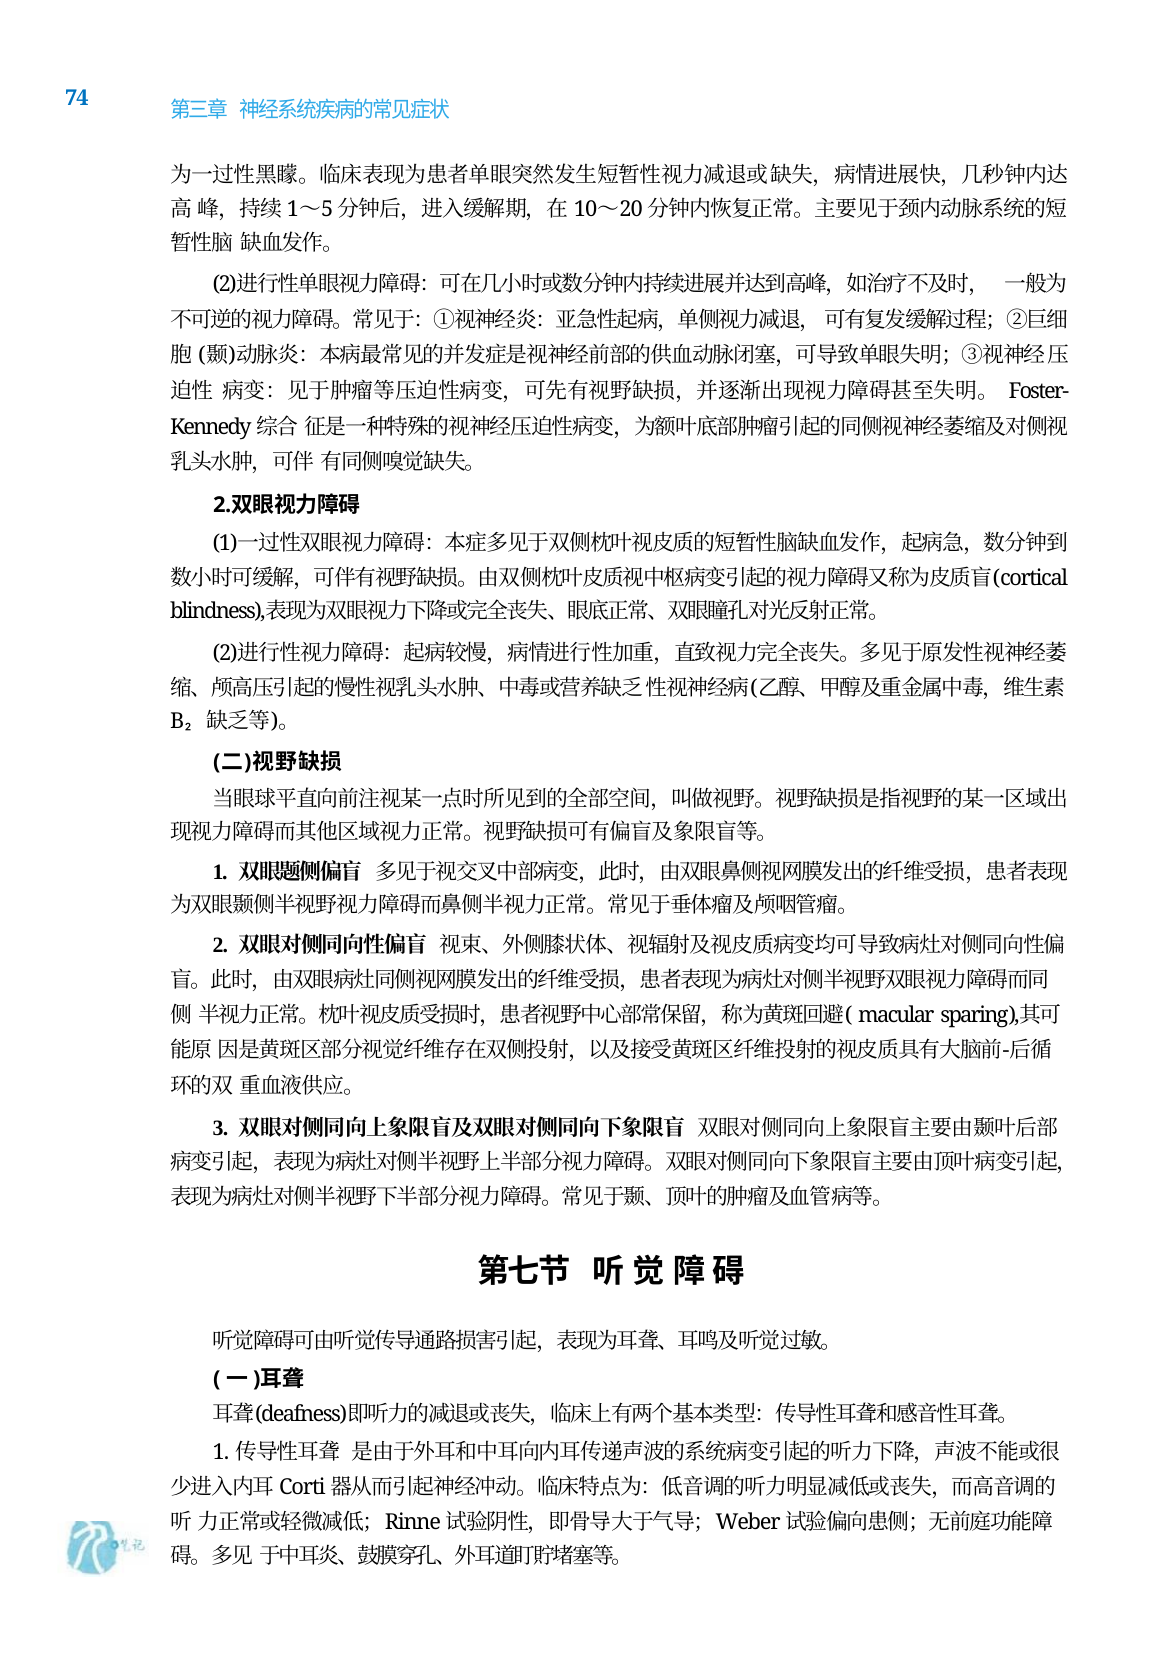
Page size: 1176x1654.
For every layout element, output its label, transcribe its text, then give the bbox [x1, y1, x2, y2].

text 74 [65, 87, 159, 110]
text 第三章 神经系统疾病的常见症状 [170, 94, 1079, 123]
text 2. 双眼对侧同向性偏盲 视束、外侧膝状体、视辐射及视皮质病变均可导致病灶对侧同向性偏 盲。此时，由双眼病灶同侧视网膜发出的纤维受损，患者表现为病灶对侧半视野双眼视力障碍而同侧 半视力正常。枕叶视皮质受损时，患者视野中心部常保留，称为黄斑回避( macular sparing),其可能原 因是黄斑区部分视觉纤维存在双侧投射，以及接受黄斑区纤维投射的视皮质具有大脑前-后循环的双 重血液供应。 [170, 927, 1069, 1099]
text 当眼球平直向前注视某一点时所见到的全部空间，叫做视野。视野缺损是指视野的某一区域出 现视力障碍而其他区域视力正常。视野缺损可有偏盲及象限盲等。 [170, 781, 1068, 846]
text (2)进行性视力障碍：起病较慢，病情进行性加重，直致视力完全丧失。多见于原发性视神经萎 缩、颅高压引起的慢性视乳头水肿、中毒或营养缺乏性视神经病(乙醇、甲醇及重金属中毒，维生素B₂ 缺乏等)。 [170, 636, 1069, 735]
text 听觉障碍可由听觉传导通路损害引起，表现为耳聋、耳鸣及听觉过敏。 [212, 1325, 1079, 1354]
text ( 一 )耳聋 [213, 1363, 1079, 1392]
text (1)一过性双眼视力障碍：本症多见于双侧枕叶视皮质的短暂性脑缺血发作，起病急，数分钟到 数小时可缓解，可伴有视野缺损。由双侧枕叶皮质视中枢病变引起的视力障碍又称为皮质盲(cortical blindness),表现为双眼视力下降或完全丧失、眼底正常、双眼瞳孔对光反射正常。 [170, 526, 1069, 625]
text 1. 双眼题侧偏盲 多见于视交叉中部病变，此时，由双眼鼻侧视网膜发出的纤维受损，患者表现 为双眼颞侧半视野视力障碍而鼻侧半视力正常。常见于垂体瘤及颅咽管瘤。 [170, 854, 1069, 918]
text 为一过性黑矇。临床表现为患者单眼突然发生短暂性视力减退或缺失，病情进展快，几秒钟内达高 峰，持续1～5分钟后，进入缓解期，在10～20分钟内恢复正常。主要见于颈内动脉系统的短暂性脑 缺血发作。 [170, 157, 1069, 257]
text 3. 双眼对侧同向上象限盲及双眼对侧同向下象限盲 双眼对侧同向上象限盲主要由颞叶后部 病变引起，表现为病灶对侧半视野上半部分视力障碍。双眼对侧同向下象限盲主要由顶叶病变引起， 表现为病灶对侧半视野下半部分视力障碍。常见于颞、顶叶的肿瘤及血管病等。 [170, 1110, 1079, 1210]
text (二)视野缺损 [213, 746, 1079, 775]
text 第七节 听 觉 障 碍 [477, 1248, 1079, 1291]
text 2.双眼视力障碍 [213, 489, 1079, 518]
picture [57, 1521, 149, 1577]
text (2)进行性单眼视力障碍：可在几小时或数分钟内持续进展并达到高峰，如治疗不及时， 一般为 不可逆的视力障碍。常见于：①视神经炎：亚急性起病，单侧视力减退，可有复发缓解过程；②巨细胞 (颞)动脉炎：本病最常见的并发症是视神经前部的供血动脉闭塞，可导致单眼失明；③视神经压迫性 病变：见于肿瘤等压迫性病变，可先有视野缺损，并逐渐出现视力障碍甚至失明。 Foster-Kennedy综合 征是一种特殊的视神经压迫性病变，为额叶底部肿瘤引起的同侧视神经萎缩及对侧视乳头水肿，可伴 有同侧嗅觉缺失。 [170, 267, 1069, 476]
text 耳聋(deafness)即听力的减退或丧失，临床上有两个基本类型：传导性耳聋和感音性耳聋。 [212, 1398, 1079, 1427]
text 1. 传导性耳聋 是由于外耳和中耳向内耳传递声波的系统病变引起的听力下降，声波不能或很 少进入内耳Corti器从而引起神经冲动。临床特点为：低音调的听力明显减低或丧失，而高音调的听 力正常或轻微减低；Rinne试验阴性，即骨导大于气导；Weber试验偏向患侧；无前庭功能障碍。多见 于中耳炎、鼓膜穿孔、外耳道盯貯堵塞等。 [170, 1434, 1069, 1570]
